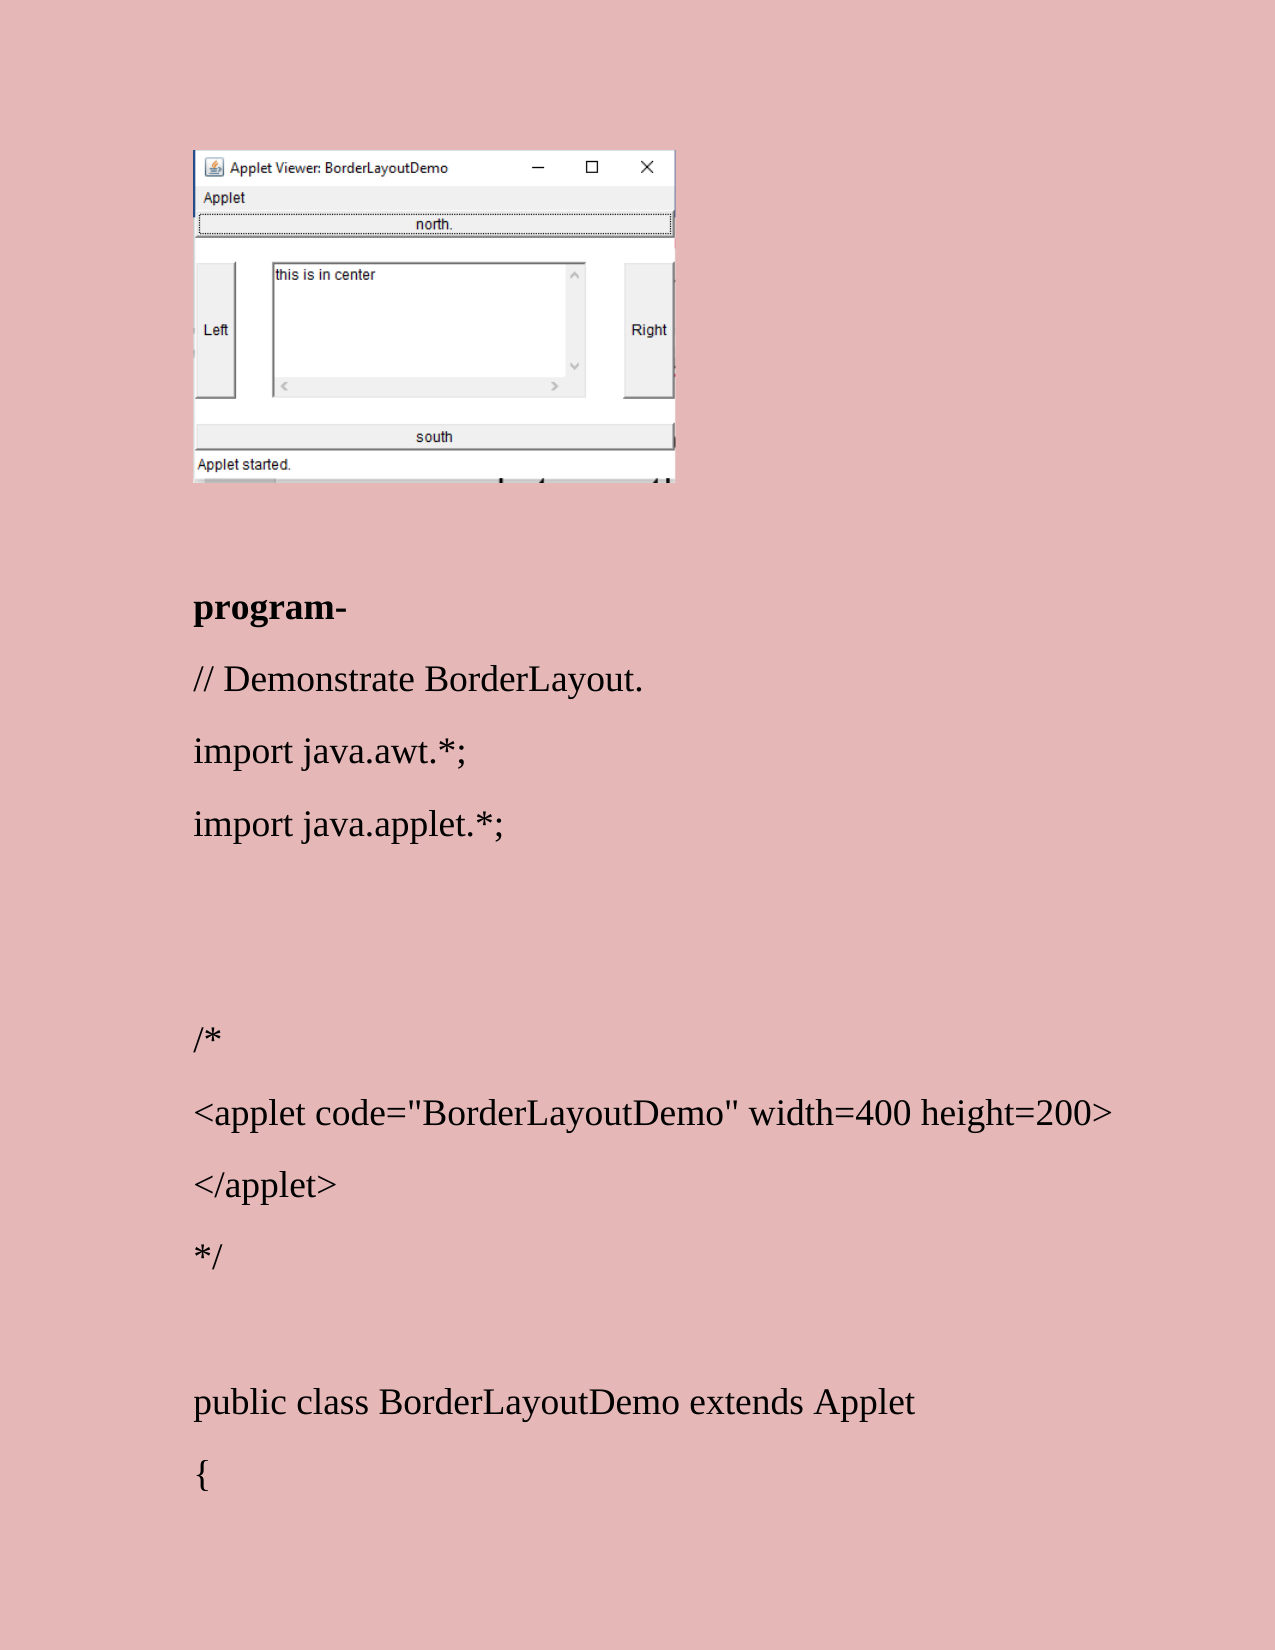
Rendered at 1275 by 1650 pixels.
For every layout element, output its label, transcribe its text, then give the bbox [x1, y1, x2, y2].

text { [193, 1452, 1219, 1495]
text public class BorderLayoutDemo extends Applet [193, 1379, 1219, 1422]
text </applet> [193, 1162, 1219, 1206]
text // Demonstrate BorderLayout. [193, 656, 1219, 699]
text <applet code="BorderLayoutDemo" width=400 height=200> [193, 1090, 1219, 1133]
picture [193, 150, 676, 483]
text /* [193, 1018, 1219, 1061]
text */ [193, 1235, 1219, 1278]
text import java.awt.*; [193, 729, 1219, 772]
text program- [193, 584, 1219, 627]
text import java.applet.*; [193, 801, 1219, 844]
